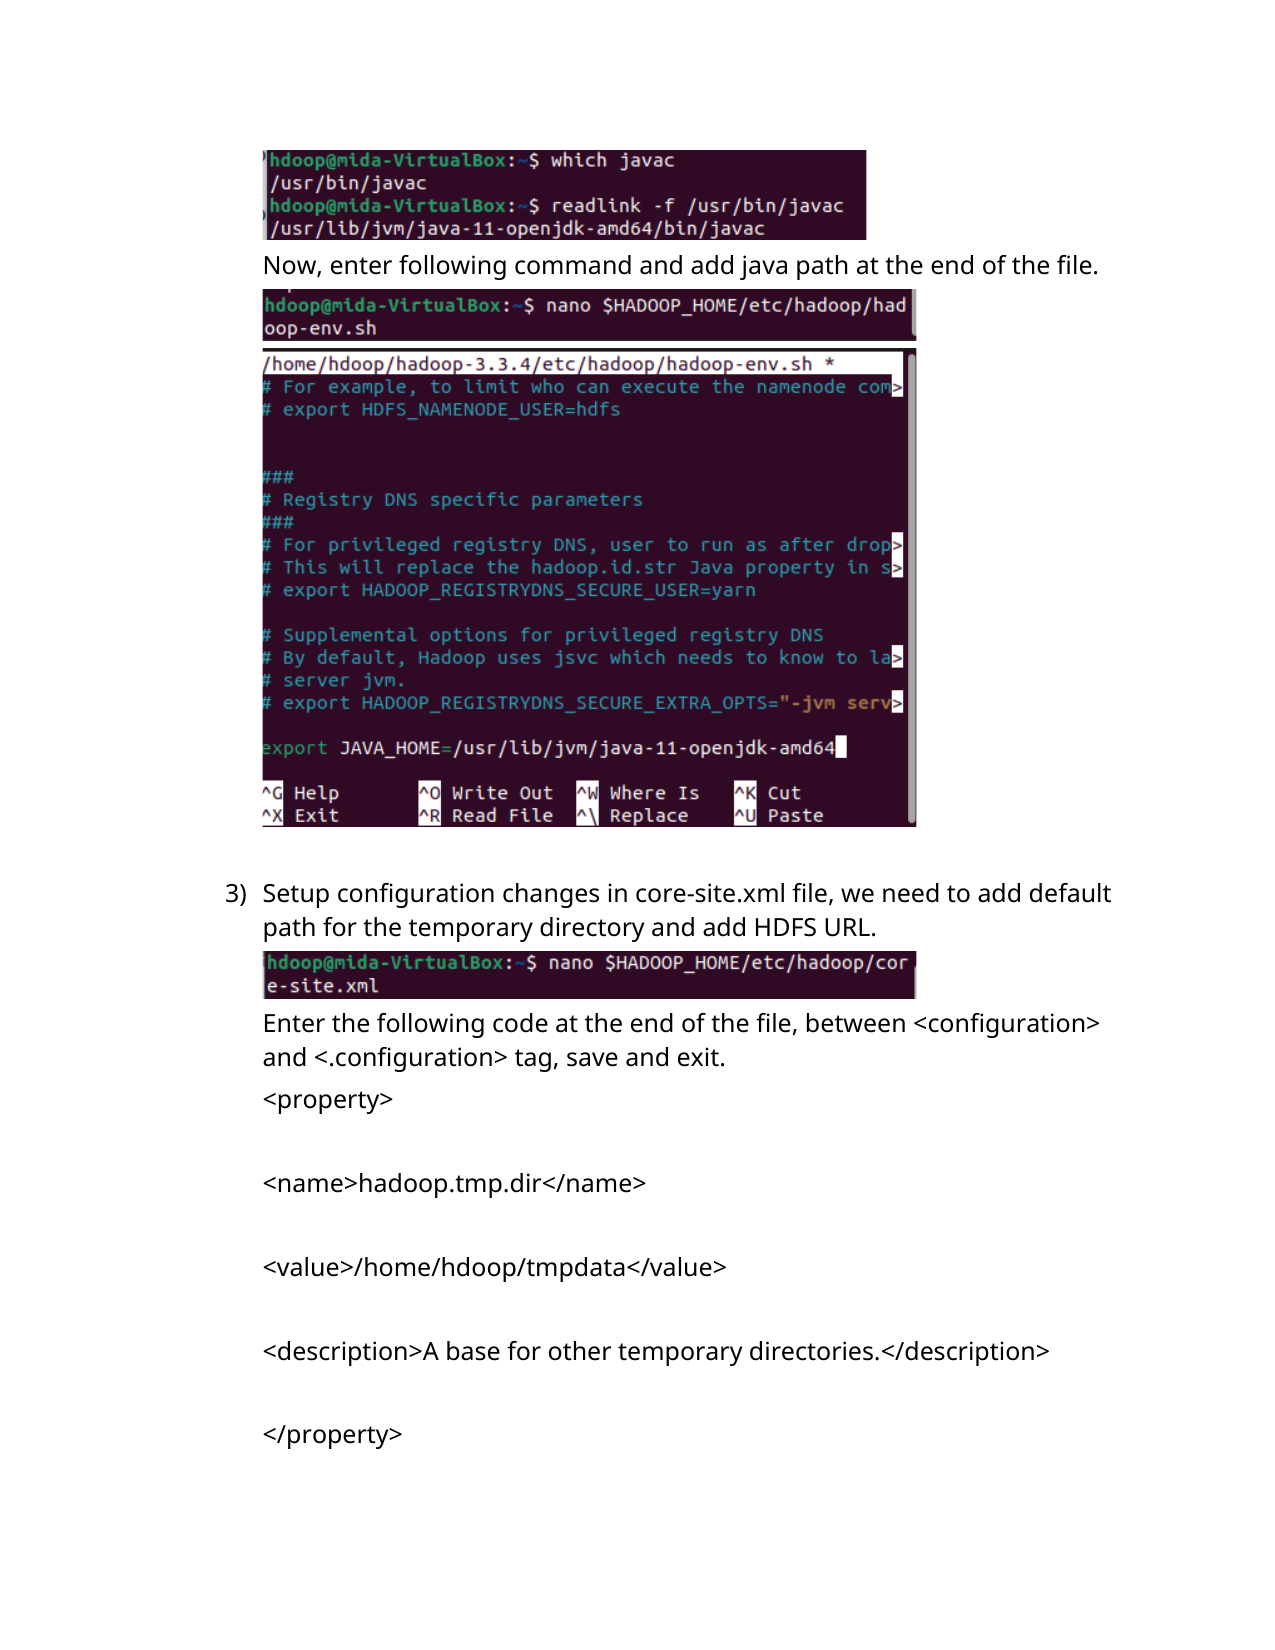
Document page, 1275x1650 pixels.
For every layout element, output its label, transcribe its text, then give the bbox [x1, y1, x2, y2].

list Setup configuration changes in core-site.xml file, we need to add default path for the temporary directory and add HDFS URL. [225, 876, 1125, 944]
text </property> [262, 1417, 1125, 1451]
text Enter the following code at the end of the file, between <configuration> and <.configuration> tag, save and exit. [262, 1006, 1125, 1074]
text Now, enter following command and add java path at the end of the file. [262, 248, 1125, 282]
text <description>A base for other temporary directories.</description> [262, 1333, 1125, 1367]
picture [262, 951, 917, 999]
text <name>hadoop.tmp.dir</name> [262, 1166, 1125, 1200]
picture [262, 289, 917, 341]
text <value>/home/hdoop/tmpdata</value> [262, 1249, 1125, 1283]
picture [262, 348, 917, 827]
text <property> [262, 1082, 1125, 1116]
picture [262, 150, 867, 240]
